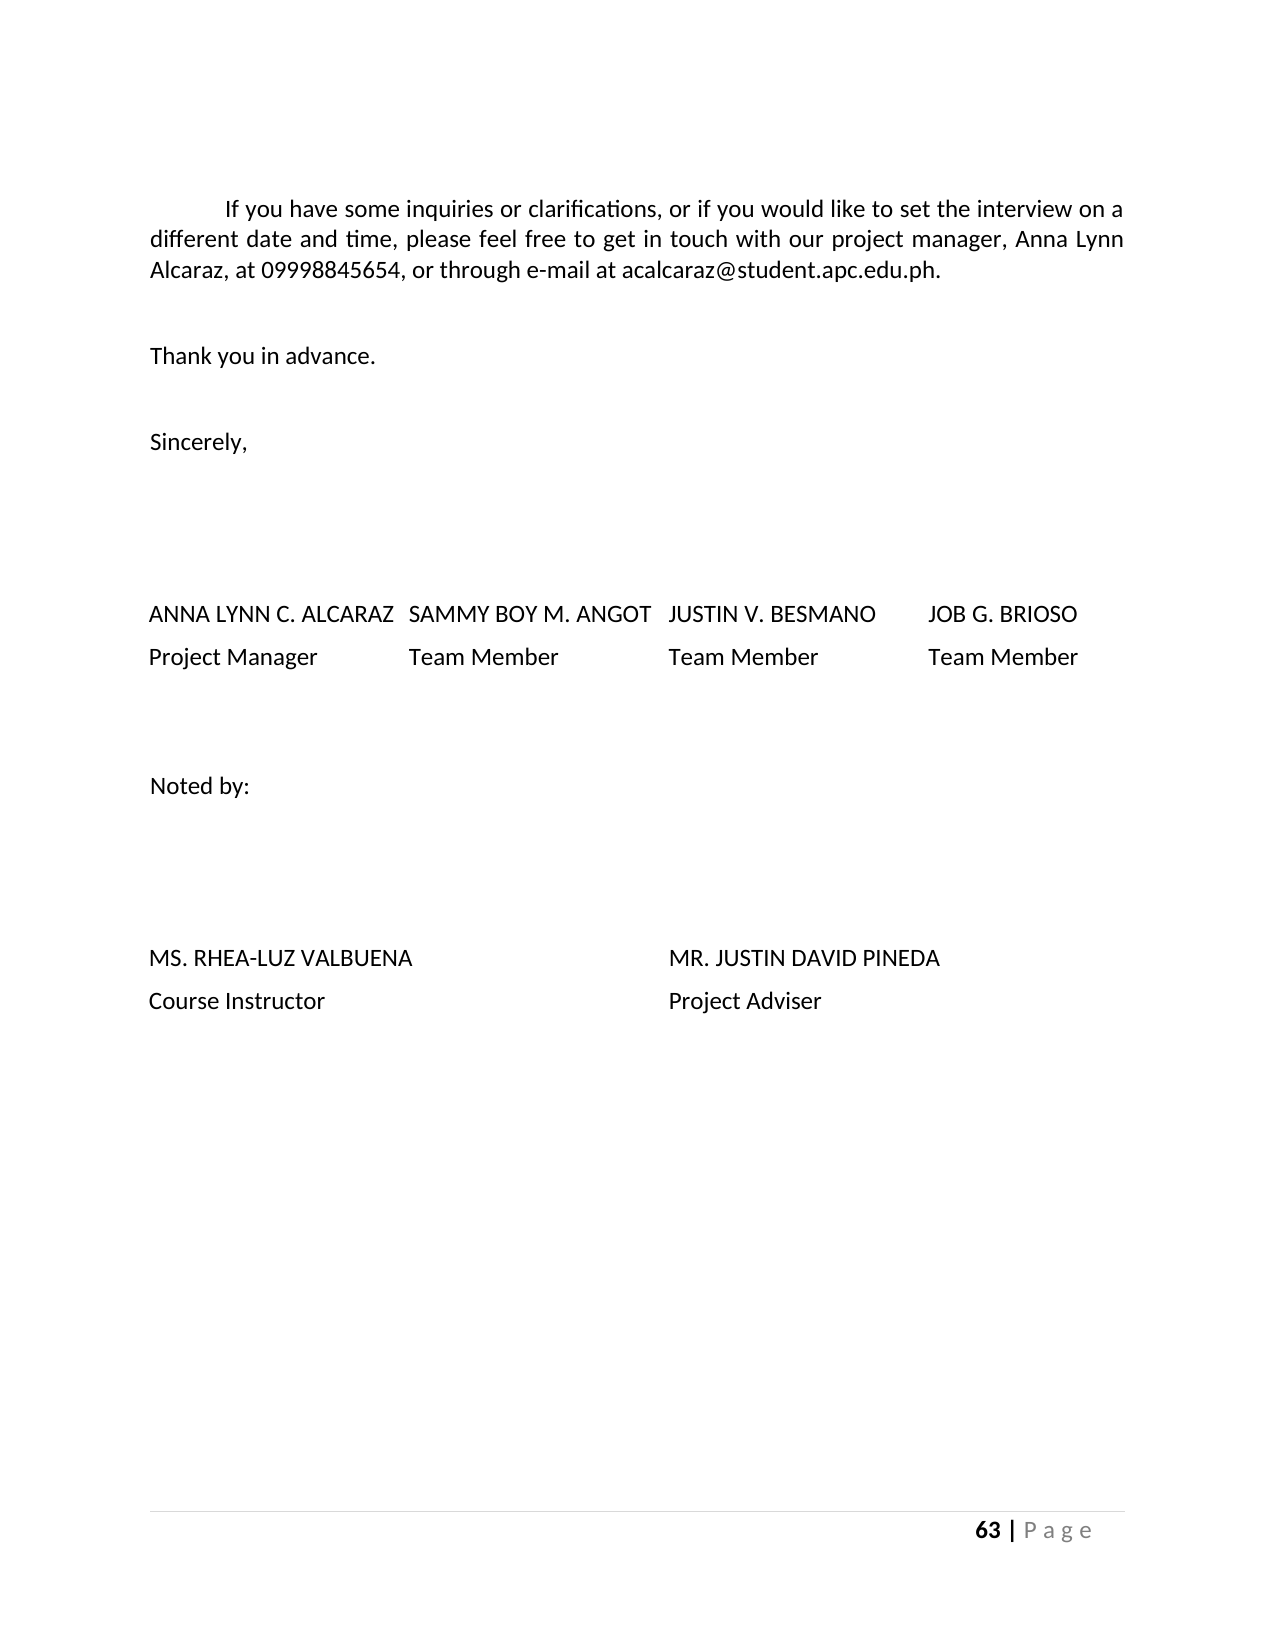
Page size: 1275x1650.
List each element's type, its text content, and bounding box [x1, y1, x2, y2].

text Noted by: [150, 770, 1125, 801]
text If you have some inquiries or clarifications, or if you would like to set the interview on a different date and time, please feel free to get in touch with our project manager, Anna Lynn Alcaraz, at 09998845654, or through e-mail at acalcaraz@student.apc.edu.ph. [150, 193, 1125, 284]
table_header JUSTIN V. BESMANO Team Member [670, 469, 929, 684]
text Sincerely, [150, 426, 1125, 457]
table_header SAMMY BOY M. ANGOT Team Member [410, 469, 669, 684]
table_header MR. JUSTIN DAVID PINEDA Project Adviser [670, 813, 1189, 1028]
table_header MS. RHEA-LUZ VALBUENA Course Instructor [150, 813, 670, 1028]
table_header JOB G. BRIOSO Team Member [929, 469, 1189, 684]
text Thank you in advance. [150, 340, 1125, 371]
table_header ANNA LYNN C. ALCARAZ Project Manager [150, 469, 410, 684]
